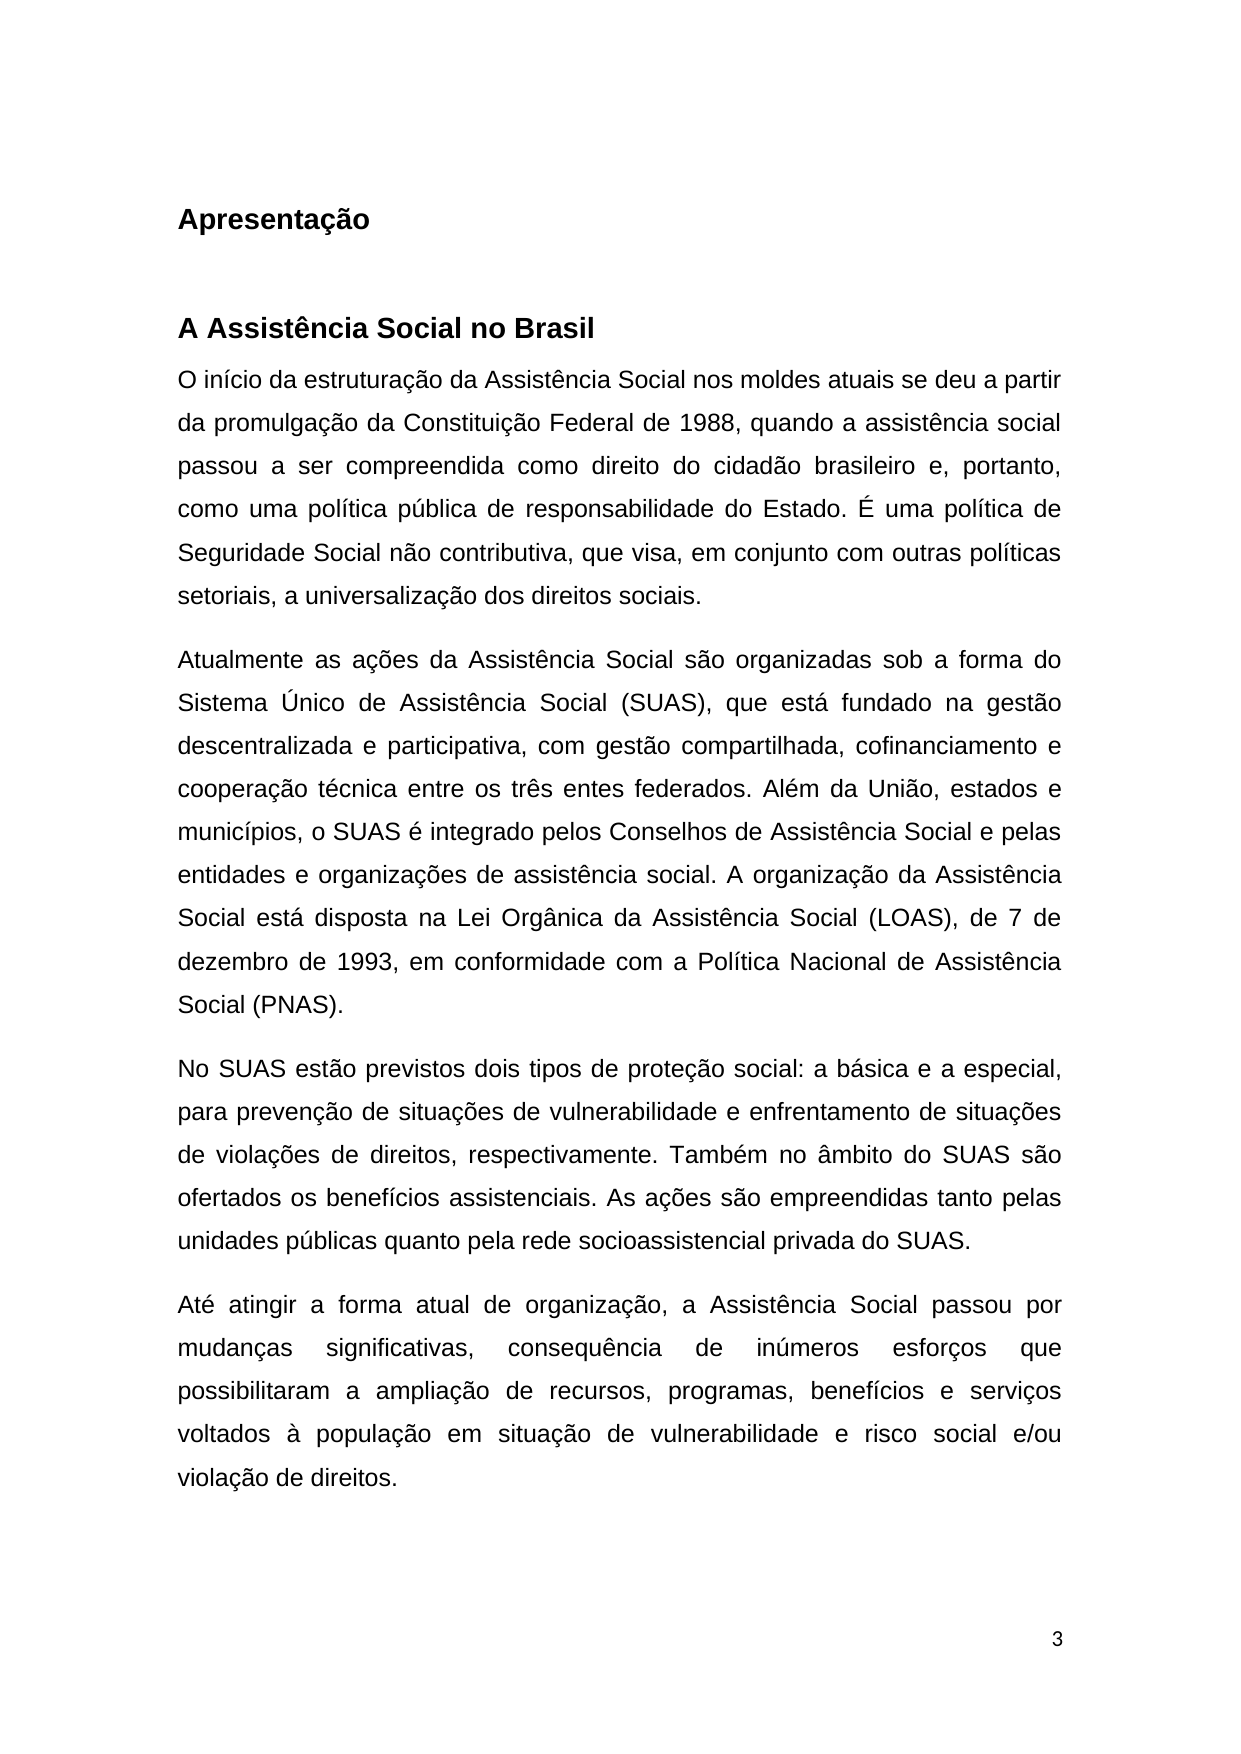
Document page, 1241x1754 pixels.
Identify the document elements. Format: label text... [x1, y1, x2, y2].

text Atualmente as ações da Assistência Social são organizadas sob a forma do Sistema Único de Assistência Social (SUAS), que está fundado na gestão descentralizada e participativa, com gestão compartilhada, cofinanciamento e cooperação técnica entre os três entes federados. Além da União, estados e municípios, o SUAS é integrado pelos Conselhos de Assistência Social e pelas entidades e organizações de assistência social. A organização da Assistência Social está disposta na Lei Orgânica da Assistência Social (LOAS), de 7 de dezembro de 1993, em conformidade com a Política Nacional de Assistência Social (PNAS). [177, 645, 1063, 1018]
text O início da estruturação da Assistência Social nos moldes atuais se deu a partir da promulgação da Constituição Federal de 1988, quando a assistência social passou a ser compreendida como direito do cidadão brasileiro e, portanto, como uma política pública de responsabilidade do Estado. É uma política de Seguridade Social não contributiva, que visa, em conjunto com outras políticas setoriais, a universalização dos direitos sociais. [177, 365, 1063, 609]
text No SUAS estão previstos dois tipos de proteção social: a básica e a especial, para prevenção de situações de vulnerabilidade e enfrentamento de situações de violações de direitos, respectivamente. Também no âmbito do SUAS são ofertados os benefícios assistenciais. As ações são empreendidas tanto pelas unidades públicas quanto pela rede socioassistencial privada do SUAS. [177, 1054, 1063, 1255]
text Até atingir a forma atual de organização, a Assistência Social passou por mudanças significativas, consequência de inúmeros esforços que possibilitaram a ampliação de recursos, programas, benefícios e serviços voltados à população em situação de vulnerabilidade e risco social e/ou violação de direitos. [177, 1290, 1063, 1491]
text Apresentação [177, 202, 1063, 236]
text A Assistência Social no Brasil [177, 311, 1063, 344]
